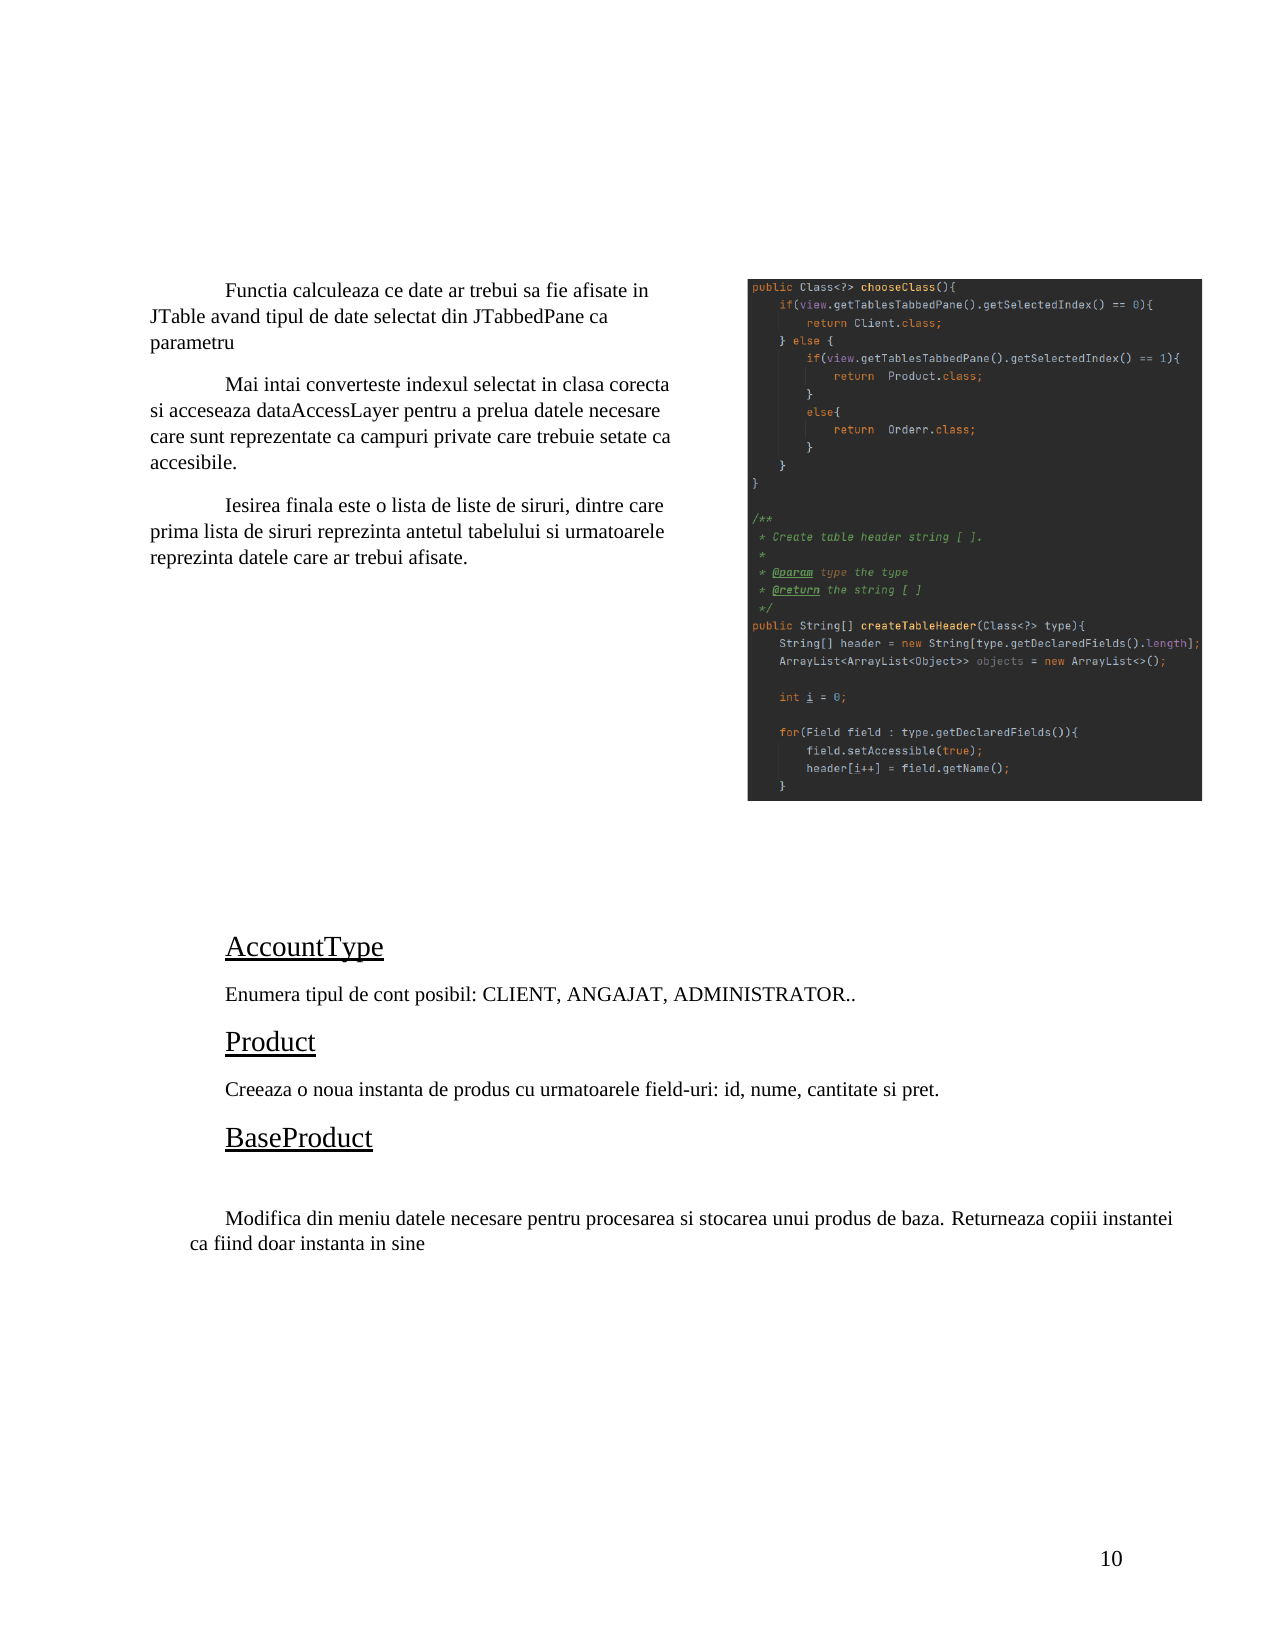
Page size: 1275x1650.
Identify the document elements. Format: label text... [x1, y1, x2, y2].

text Modifica din meniu datele necesare pentru procesarea si stocarea unui produs de baza. Returneaza copiii instantei ca fiind doar instanta in sine [189, 1205, 1183, 1255]
text Enumera tipul de cont posibil: CLIENT, ANGAJAT, ADMINISTRATOR.. [225, 982, 1183, 1006]
subtitle Product [225, 1024, 1183, 1058]
text Iesirea finala este o lista de liste de siruri, dintre care prima lista de siruri reprezinta antetul tabelului si urmatoarele reprezinta datele care ar trebui afisate. [150, 493, 709, 569]
subtitle BaseProduct [225, 1120, 1183, 1153]
text Mai intai converteste indexul selectat in clasa corecta si acceseaza dataAccessLayer pentru a prelua datele necesare care sunt reprezentate ca campuri private care trebuie setate ca accesibile. [150, 372, 676, 474]
text Creeaza o noua instanta de produs cu urmatoarele field-uri: id, nume, cantitate si pret. [225, 1077, 1183, 1101]
text Functia calculeaza ce date ar trebui sa fie afisate in JTable avand tipul de date selectat din JTabbedPane ca parametru [150, 278, 676, 354]
subtitle AccountType [225, 929, 1183, 962]
picture [747, 279, 1203, 801]
